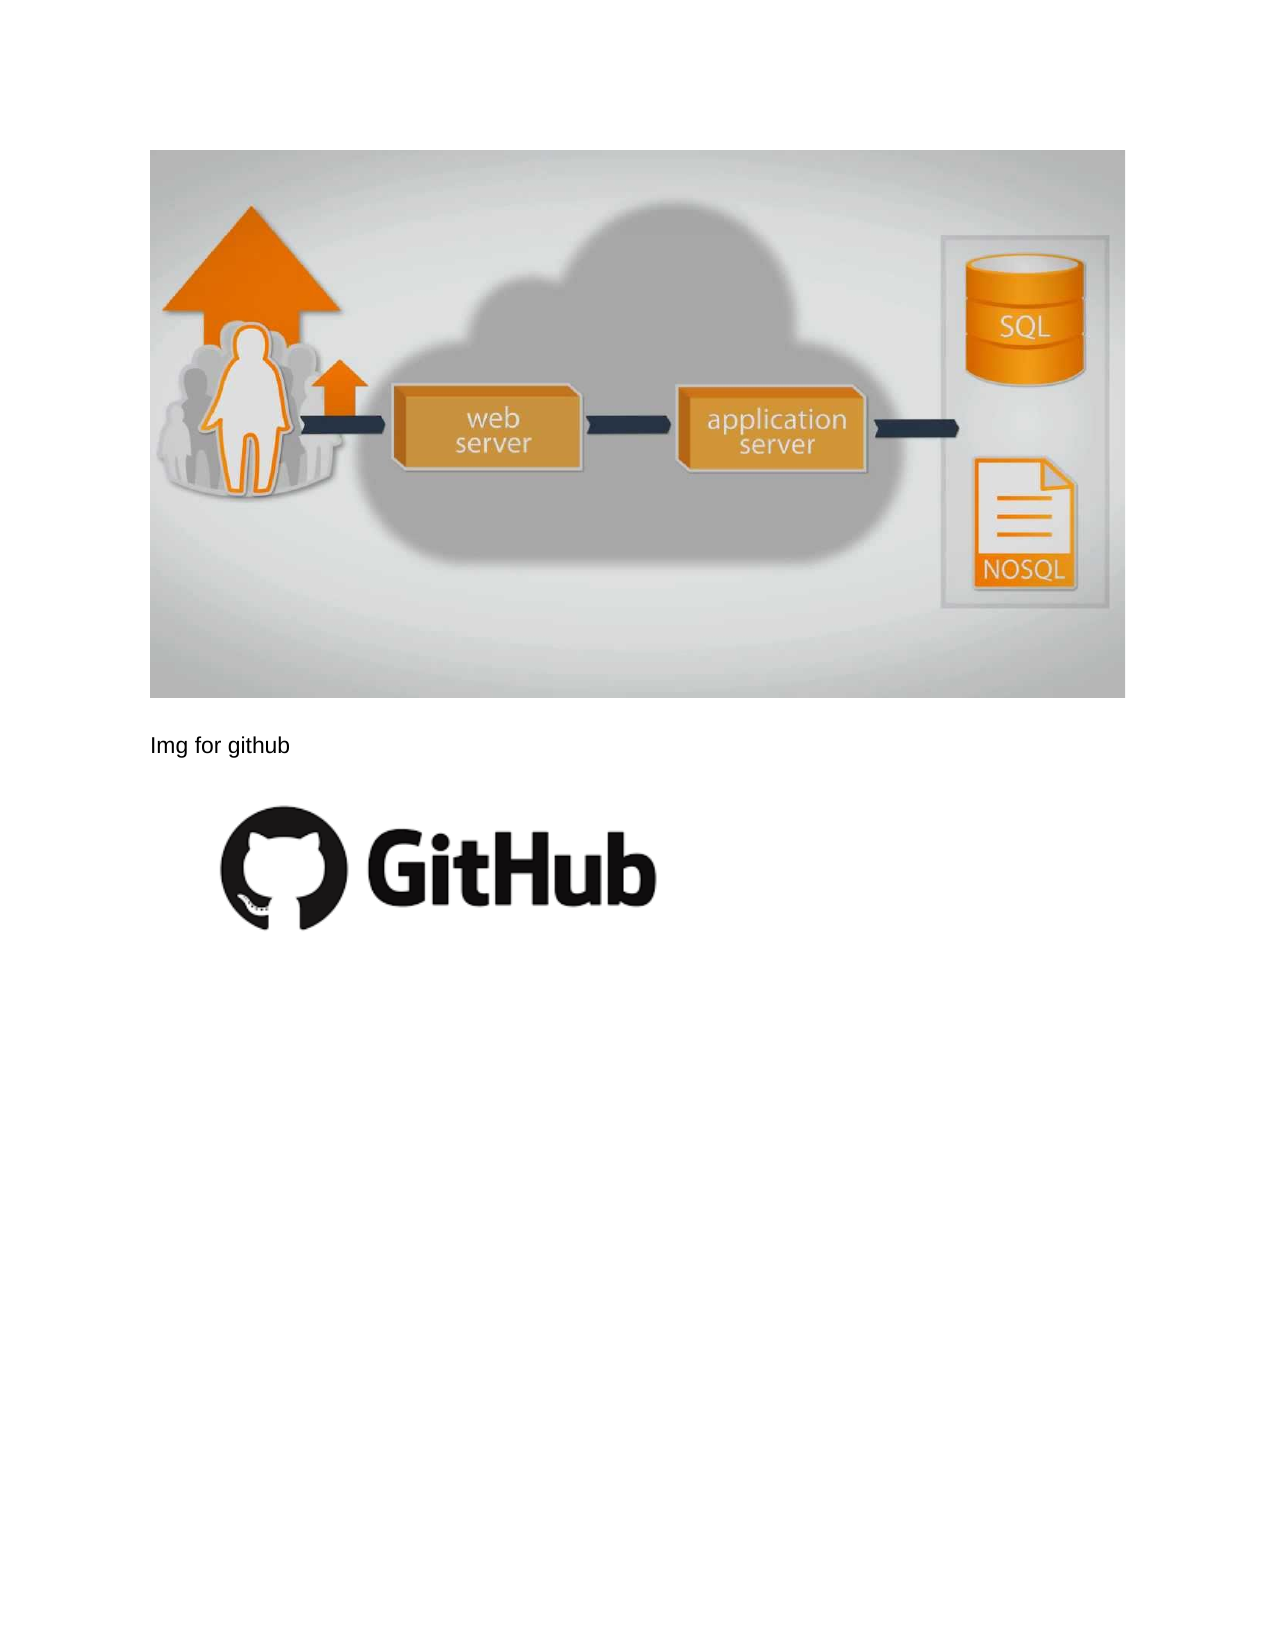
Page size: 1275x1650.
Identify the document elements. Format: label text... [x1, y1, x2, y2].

text Img for github [150, 732, 1125, 758]
picture [150, 762, 727, 975]
picture [150, 150, 1125, 698]
